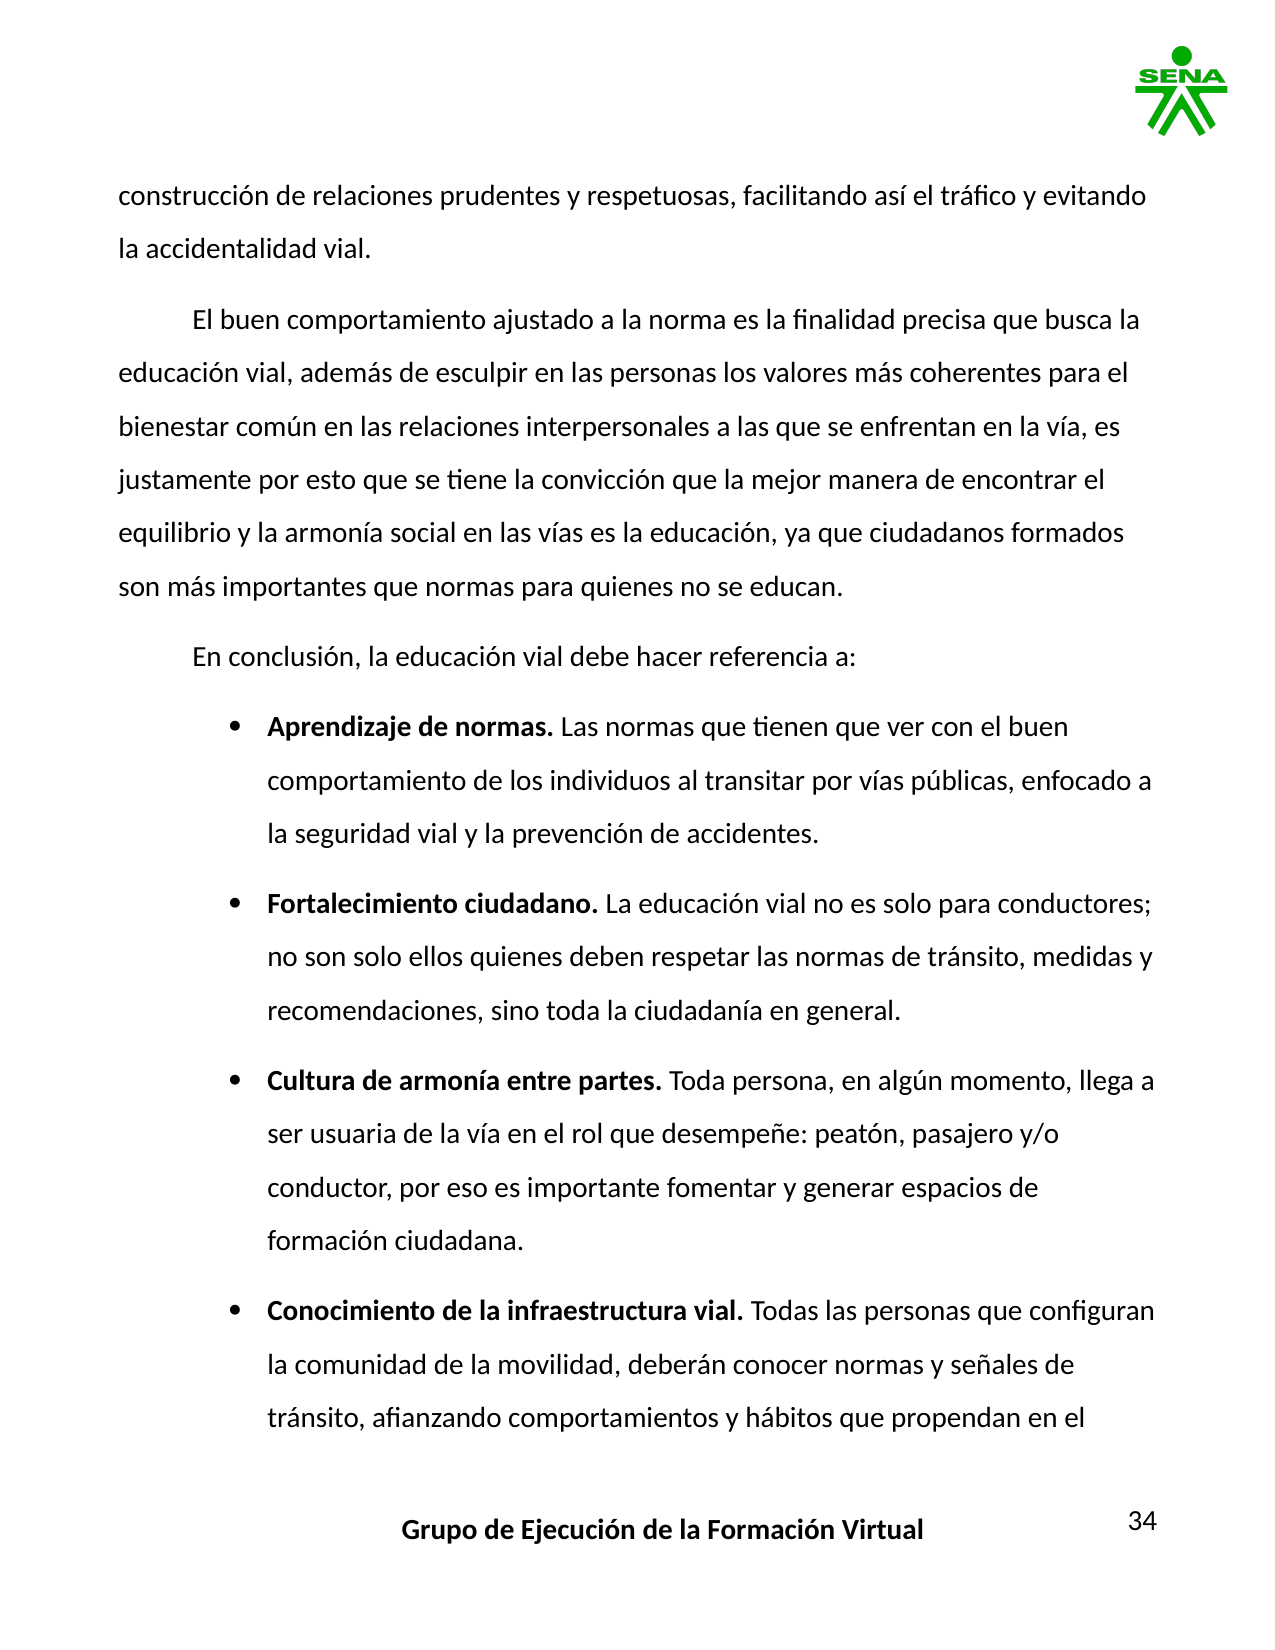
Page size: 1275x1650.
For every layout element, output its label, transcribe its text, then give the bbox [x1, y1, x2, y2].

list Cultura de armonía entre partes. Toda persona, en algún momento, llega a ser usuaria de la vía en el rol que desempeñe: peatón, pasajero y/o conductor, por eso es importante fomentar y generar espacios de formación ciudadana. [230, 1062, 1157, 1258]
text En conclusión, la educación vial debe hacer referencia a: [118, 638, 1157, 674]
list Aprendizaje de normas. Las normas que tienen que ver con el buen comportamiento de los individuos al transitar por vías públicas, enfocado a la seguridad vial y la prevención de accidentes. [230, 708, 1157, 851]
picture [1135, 46, 1228, 136]
list Fortalecimiento ciudadano. La educación vial no es solo para conductores; no son solo ellos quienes deben respetar las normas de tránsito, medidas y recomendaciones, sino toda la ciudadanía en general. [230, 885, 1157, 1028]
text El buen comportamiento ajustado a la norma es la finalidad precisa que busca la educación vial, además de esculpir en las personas los valores más coherentes para el bienestar común en las relaciones interpersonales a las que se enfrentan en la vía, es justamente por esto que se tiene la convicción que la mejor manera de encontrar el equilibrio y la armonía social en las vías es la educación, ya que ciudadanos formados son más importantes que normas para quienes no se educan. [118, 301, 1157, 603]
